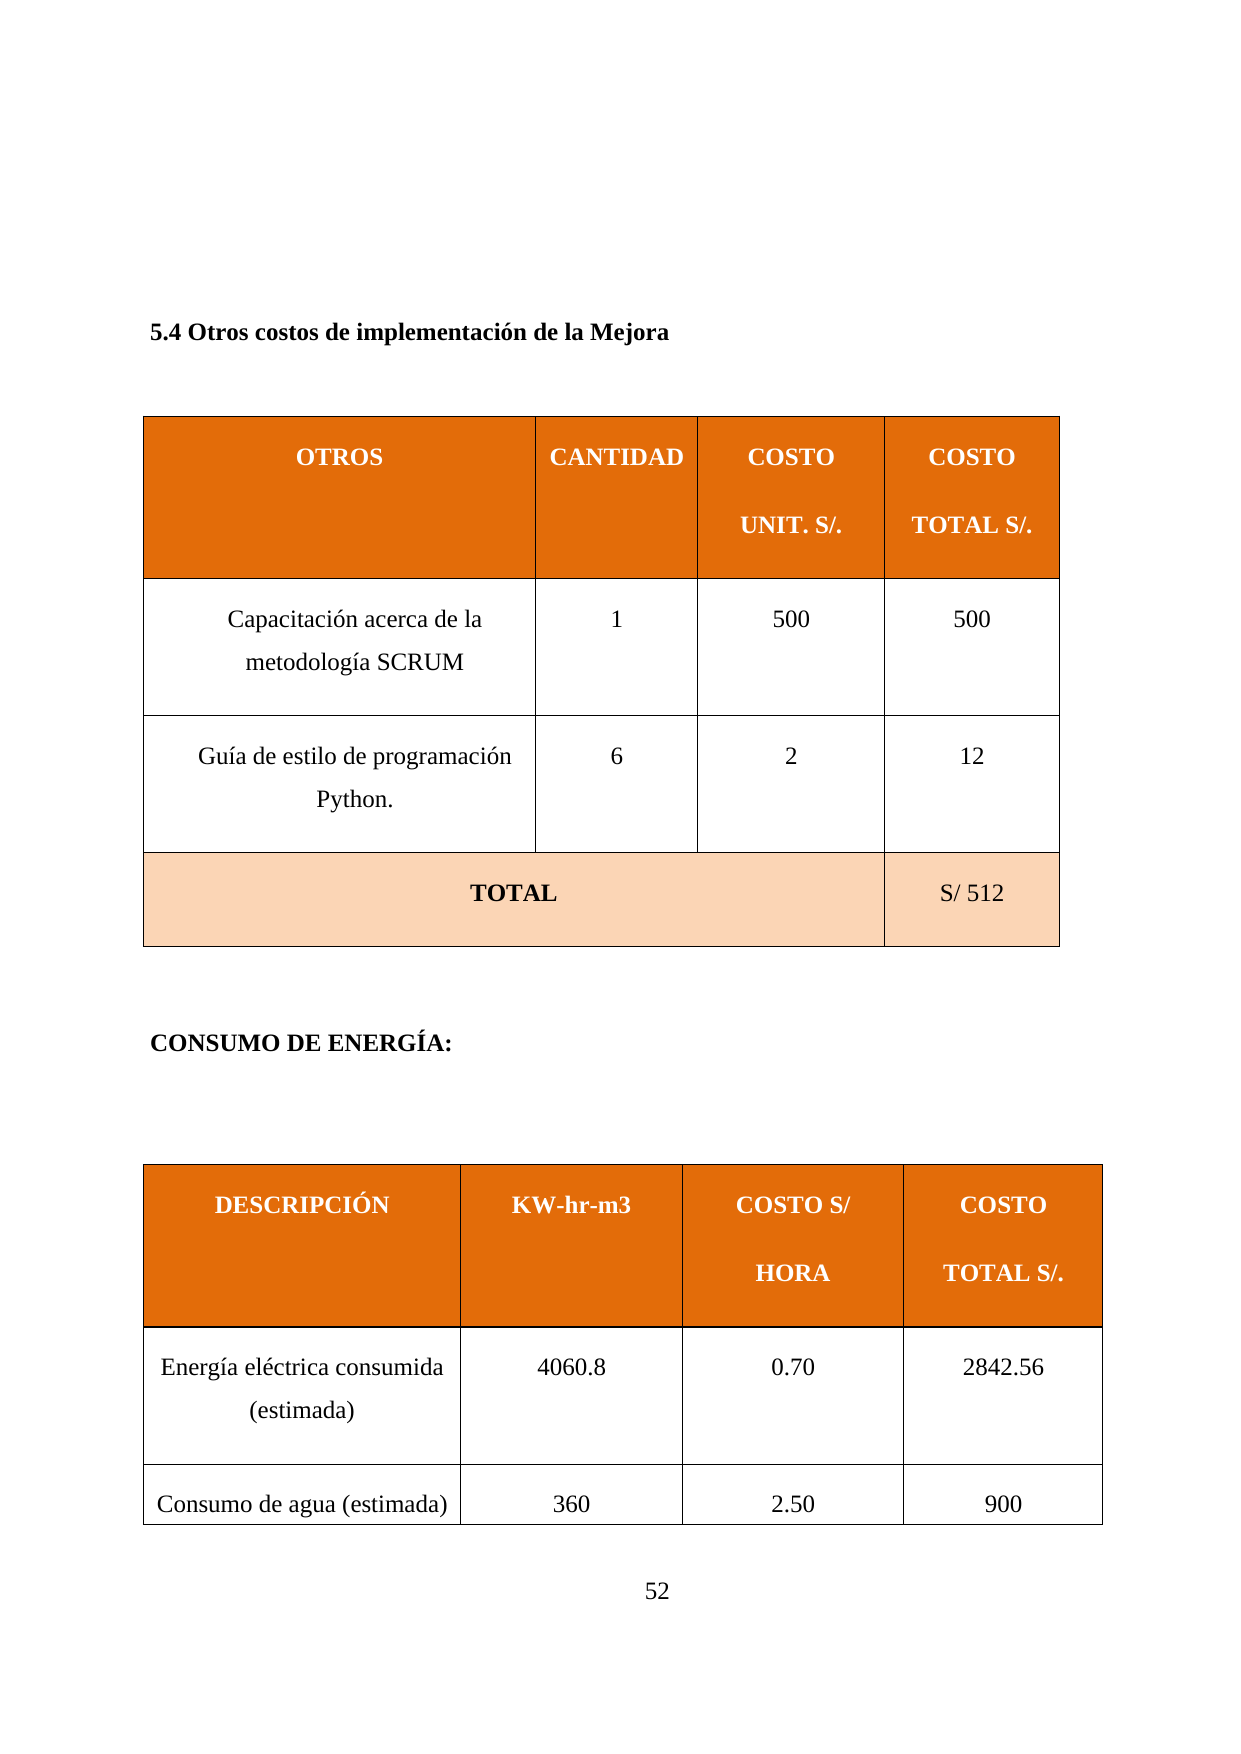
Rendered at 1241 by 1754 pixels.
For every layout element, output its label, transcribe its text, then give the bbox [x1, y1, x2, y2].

table_header CANTIDAD [536, 417, 697, 578]
table_cell TOTAL [144, 853, 884, 946]
table_header OTROS [144, 417, 535, 578]
table_cell 2 [698, 716, 884, 852]
table_cell 360 [461, 1465, 682, 1524]
table_header COSTO TOTAL S/. [904, 1165, 1102, 1326]
table_header KW-hr-m3 [461, 1165, 682, 1326]
table_cell 6 [536, 716, 697, 852]
table_cell S/ 512 [885, 853, 1059, 946]
table_cell Guía de estilo de programación Python. [144, 716, 535, 852]
table_header COSTO TOTAL S/. [885, 417, 1059, 578]
list Otros costos de implementación de la Mejora [150, 317, 1090, 346]
table_cell Energía eléctrica consumida (estimada) [144, 1328, 460, 1463]
table_header COSTO UNIT. S/. [698, 417, 884, 578]
table_cell 2842.56 [904, 1328, 1102, 1463]
table_cell 900 [904, 1465, 1102, 1524]
table_header DESCRIPCIÓN [144, 1165, 460, 1326]
table_cell 1 [536, 579, 697, 715]
table_cell 12 [885, 716, 1059, 852]
table_cell 2.50 [683, 1465, 903, 1524]
table_cell 500 [698, 579, 884, 715]
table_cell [144, 1465, 460, 1524]
table_cell Capacitación acerca de la metodología SCRUM [144, 579, 535, 715]
table_cell 500 [885, 579, 1059, 715]
table_cell 0.70 [683, 1328, 903, 1463]
text CONSUMO DE ENERGÍA: [150, 1028, 1090, 1057]
table_header COSTO S/ HORA [683, 1165, 903, 1326]
table_cell 4060.8 [461, 1328, 682, 1463]
